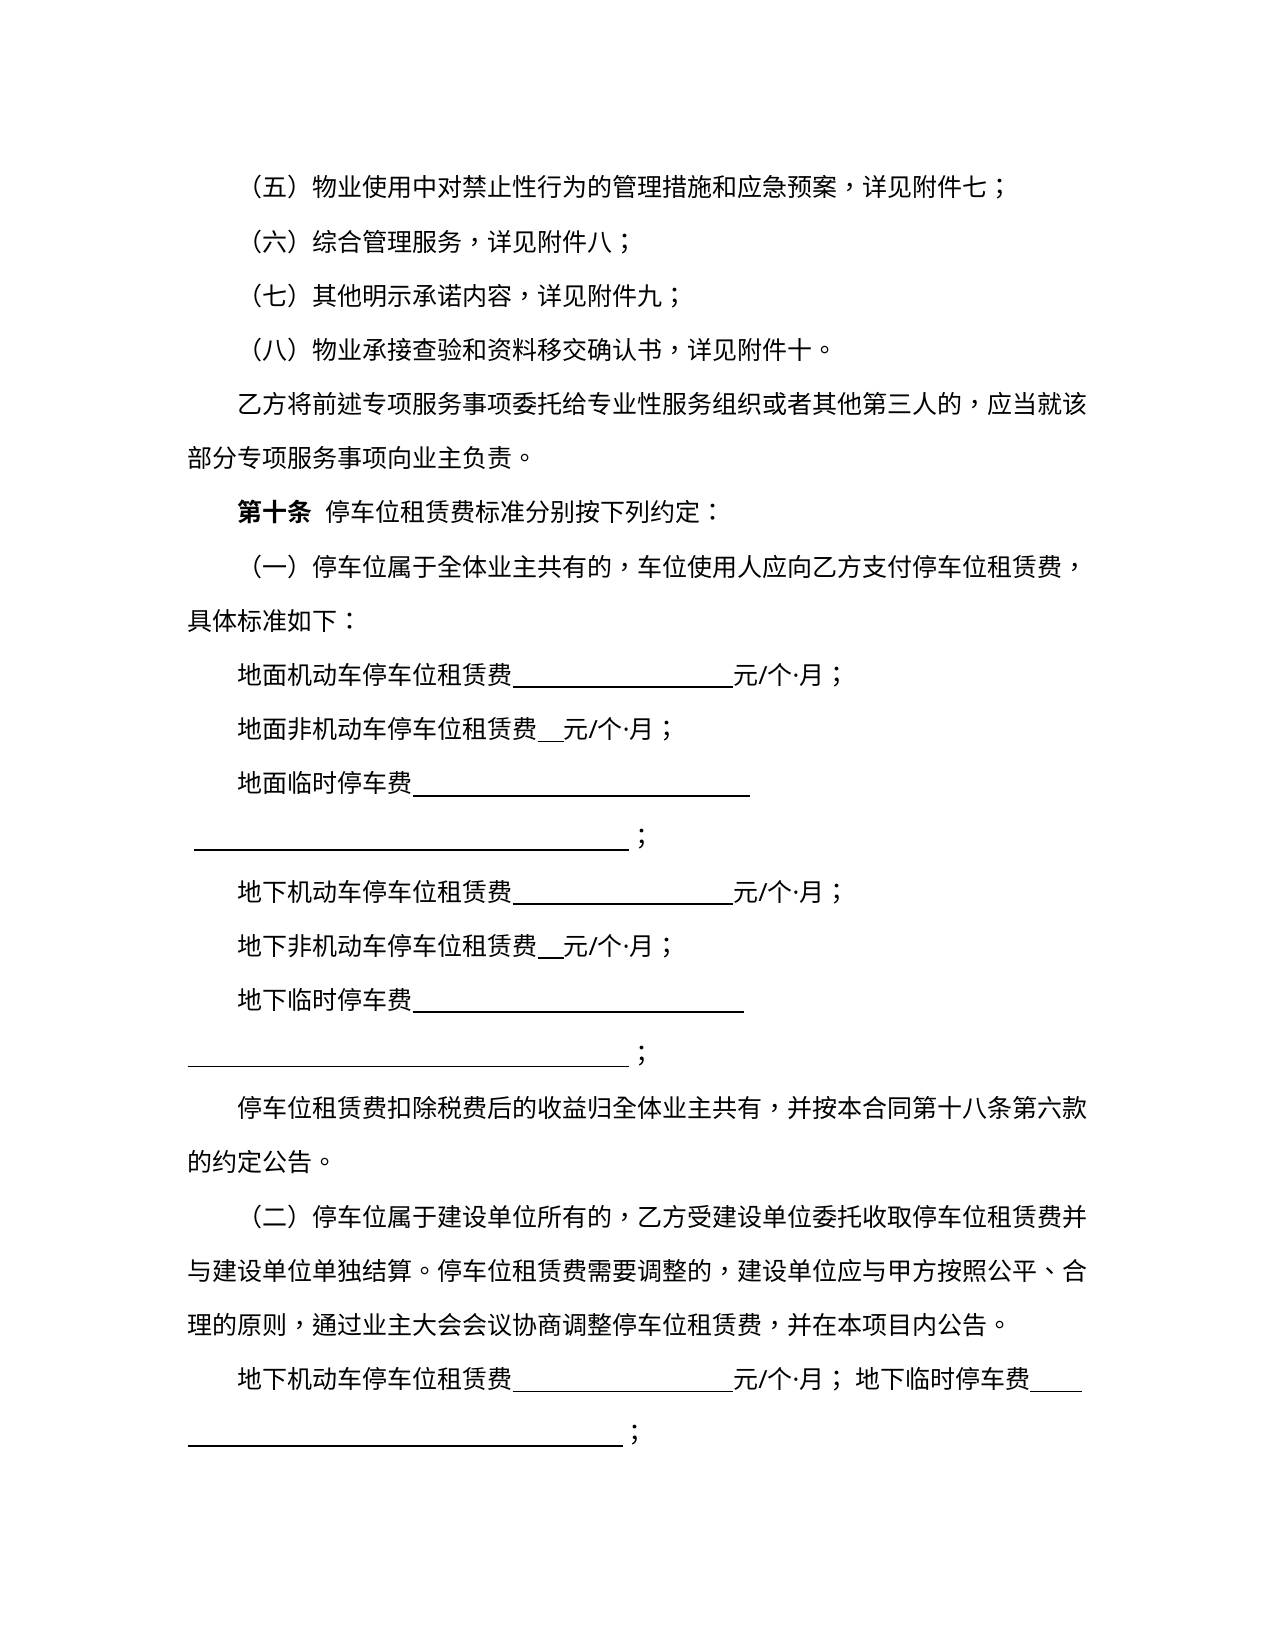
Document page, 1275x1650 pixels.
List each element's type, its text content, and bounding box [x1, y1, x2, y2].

text ； [187, 1017, 1087, 1071]
text （一）停车位属于全体业主共有的，车位使用人应向乙方支付停车位租赁费，具体标准如下： [187, 529, 1087, 637]
text ； [187, 1396, 1087, 1450]
text （六）综合管理服务，详见附件八； [187, 204, 1087, 258]
text 乙方将前述专项服务事项委托给专业性服务组织或者其他第三人的，应当就该部分专项服务事项向业主负责。 [187, 367, 1087, 475]
text 地面非机动车停车位租赁费 元/个·月； [237, 692, 1087, 746]
text 地下临时停车费 [237, 962, 1087, 1017]
text 地面机动车停车位租赁费 元/个·月； [237, 637, 1087, 692]
text 停车位租赁费扣除税费后的收益归全体业主共有，并按本合同第十八条第六款的约定公告。 [187, 1071, 1087, 1179]
text 第十条 停车位租赁费标准分别按下列约定： [187, 475, 1087, 529]
text ； [187, 800, 1087, 854]
text （五）物业使用中对禁止性行为的管理措施和应急预案，详见附件七； [187, 150, 1087, 204]
text （二）停车位属于建设单位所有的，乙方受建设单位委托收取停车位租赁费并与建设单位单独结算。停车位租赁费需要调整的，建设单位应与甲方按照公平、合理的原则，通过业主大会会议协商调整停车位租赁费，并在本项目内公告。 [187, 1179, 1087, 1342]
text 地下机动车停车位租赁费 元/个·月； 地下临时停车费 [237, 1342, 1087, 1396]
text （八）物业承接查验和资料移交确认书，详见附件十。 [187, 312, 1087, 367]
text （七）其他明示承诺内容，详见附件九； [187, 258, 1087, 312]
text 地下机动车停车位租赁费 元/个·月； [237, 854, 1087, 908]
text 地面临时停车费 [237, 746, 1087, 800]
text 地下非机动车停车位租赁费 元/个·月； [237, 908, 1087, 962]
